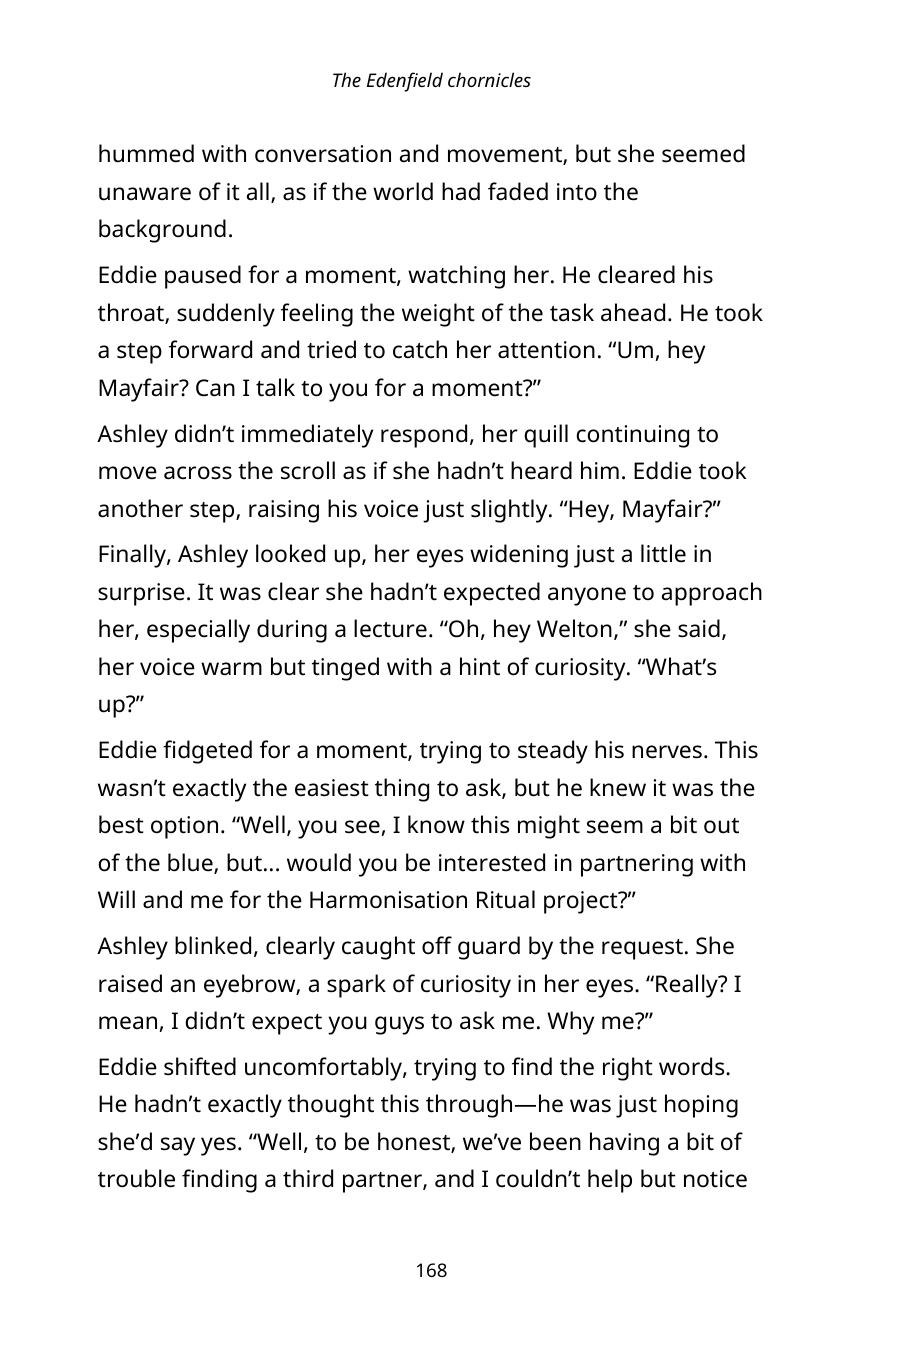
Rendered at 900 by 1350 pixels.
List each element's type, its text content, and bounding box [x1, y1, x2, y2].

text Finally, Ashley looked up, her eyes widening just a little in surprise. It was clear she hadn’t expected anyone to approach her, especially during a lecture. “Oh, hey Welton,” she said, her voice warm but tinged with a hint of curiosity. “What’s up?” [97, 538, 765, 720]
text Eddie paused for a moment, watching her. He cleared his throat, suddenly feeling the weight of the task ahead. He took a step forward and tried to catch her attention. “Um, hey Mayfair? Can I talk to you for a moment?” [97, 259, 765, 403]
text Ashley blinked, clearly caught off guard by the request. She raised an eyebrow, a spark of curiosity in her eyes. “Really? I mean, I didn’t expect you guys to ask me. Why me?” [97, 930, 765, 1036]
text Eddie fidgeted for a moment, trying to steady his nerves. This wasn’t exactly the easiest thing to ask, but he knew it was the best option. “Well, you see, I know this might seem a bit out of the blue, but... would you be interested in partnering with Will and me for the Harmonisation Ritual project?” [97, 734, 765, 916]
text Ashley didn’t immediately respond, her quill continuing to move across the scroll as if she hadn’t heard him. Eddie took another step, raising his voice just slightly. “Hey, Mayfair?” [97, 418, 765, 524]
